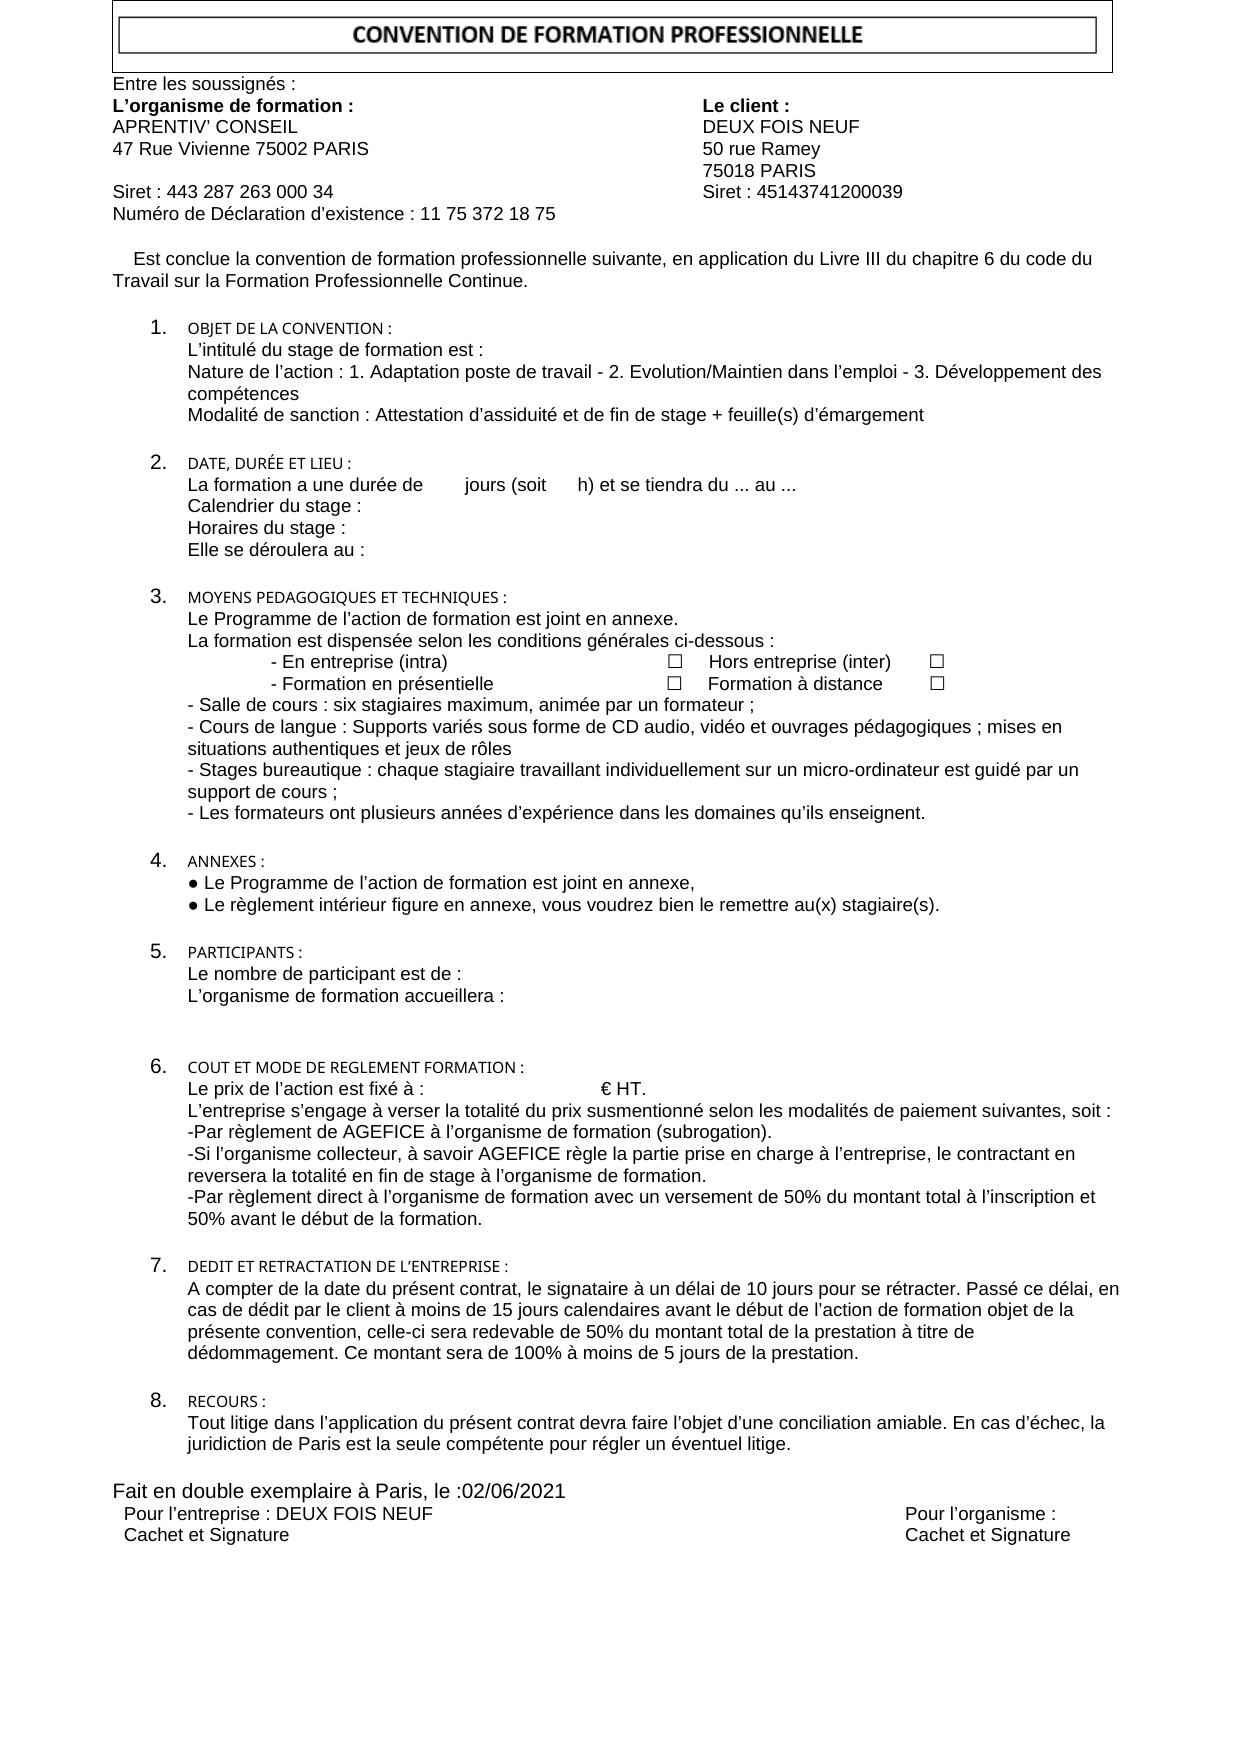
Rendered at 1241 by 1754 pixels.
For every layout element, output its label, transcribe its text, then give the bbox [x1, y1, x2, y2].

list PARTICIPANTS :Le nombre de participant est de : L’organisme de formation accueillera : [150, 939, 1128, 1030]
table_cell Cachet et Signature [113, 1524, 894, 1546]
text Entre les soussignés : [112, 24, 1128, 95]
list OBJET DE LA CONVENTION :L’intitulé du stage de formation est : Nature de l’action : 1. Adaptation poste de travail - 2. Evolution/Maintien dans l’emploi - 3. Développement des compétencesModalité de sanction : Attestation d’assiduité et de fin de stage + feuille(s) d’émargement [150, 315, 1128, 426]
text APRENTIV’ CONSEIL DEUX FOIS NEUF [112, 116, 1128, 138]
table_header Pour l’organisme : [894, 1503, 1154, 1524]
text L’organisme de formation : Le client : [112, 95, 1128, 116]
picture [113, 1, 1112, 72]
text 75018 PARIS [112, 159, 1128, 181]
list DEDIT ET RETRACTATION DE L’ENTREPRISE :A compter de la date du présent contrat, le signataire à un délai de 10 jours pour se rétracter. Passé ce délai, en cas de dédit par le client à moins de 15 jours calendaires avant le début de l’action de formation objet de la présente convention, celle-ci sera redevable de 50% du montant total de la prestation à titre de dédommagement. Ce montant sera de 100% à moins de 5 jours de la prestation. [150, 1253, 1128, 1363]
text Fait en double exemplaire à Paris, le :02/06/2021 [112, 1479, 1128, 1503]
text Siret : 443 287 263 000 34 Siret : 45143741200039 [112, 181, 1128, 202]
list RECOURS :Tout litige dans l’application du présent contrat devra faire l’objet d’une conciliation amiable. En cas d’échec, la juridiction de Paris est la seule compétente pour régler un éventuel litige. [150, 1387, 1128, 1455]
text Est conclue la convention de formation professionnelle suivante, en application du Livre III du chapitre 6 du code du Travail sur la Formation Professionnelle Continue. [112, 248, 1128, 291]
table_header Pour l’entreprise : DEUX FOIS NEUF [113, 1503, 894, 1524]
list COUT ET MODE DE REGLEMENT FORMATION :Le prix de l’action est fixé à : € HT.L’entreprise s’engage à verser la totalité du prix susmentionné selon les modalités de paiement suivantes, soit :-Par règlement de AGEFICE à l’organisme de formation (subrogation).-Si l’organisme collecteur, à savoir AGEFICE règle la partie prise en charge à l’entreprise, le contractant en reversera la totalité en fin de stage à l’organisme de formation.-Par règlement direct à l’organisme de formation avec un versement de 50% du montant total à l’inscription et 50% avant le début de la formation. [150, 1054, 1128, 1229]
text Numéro de Déclaration d’existence : 11 75 372 18 75 [112, 202, 1128, 224]
table_cell Cachet et Signature [894, 1524, 1154, 1546]
text 47 Rue Vivienne 75002 PARIS 50 rue Ramey [112, 138, 1128, 159]
list MOYENS PEDAGOGIQUES ET TECHNIQUES :Le Programme de l’action de formation est joint en annexe.La formation est dispensée selon les conditions générales ci-dessous : - En entreprise (intra) ☐ Hors entreprise (inter) ☐ - Formation en présentielle ☐ Formation à distance ☐- Salle de cours : six stagiaires maximum, animée par un formateur ;- Cours de langue : Supports variés sous forme de CD audio, vidéo et ouvrages pédagogiques ; mises en situations authentiques et jeux de rôles- Stages bureautique : chaque stagiaire travaillant individuellement sur un micro-ordinateur est guidé par un support de cours ;- Les formateurs ont plusieurs années d’expérience dans les domaines qu’ils enseignent. [150, 584, 1128, 824]
list ANNEXES :● Le Programme de l’action de formation est joint en annexe,● Le règlement intérieur figure en annexe, vous voudrez bien le remettre au(x) stagiaire(s). [150, 848, 1128, 915]
list DATE, DURÉE ET LIEU :La formation a une durée de jours (soit h) et se tiendra du ... au ...Calendrier du stage : Horaires du stage : Elle se déroulera au : [150, 449, 1128, 560]
